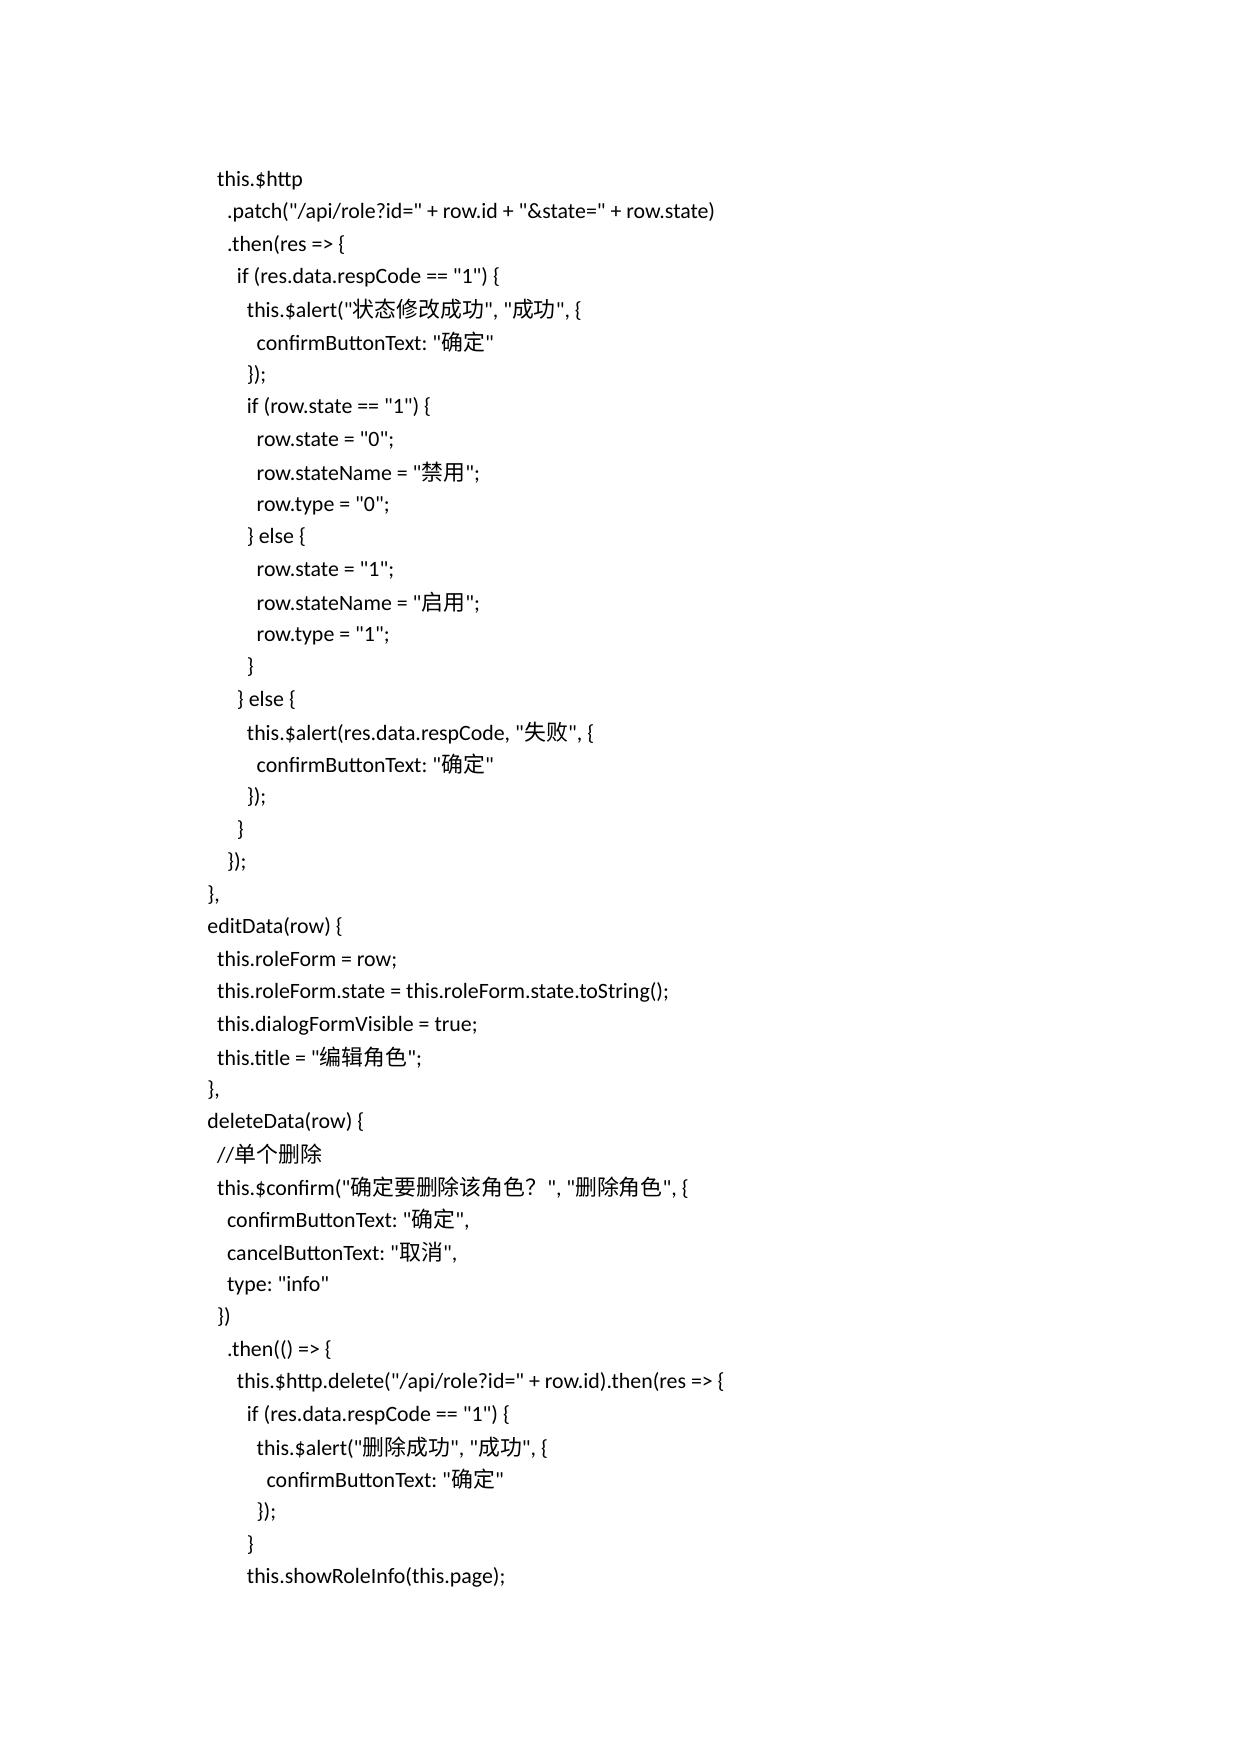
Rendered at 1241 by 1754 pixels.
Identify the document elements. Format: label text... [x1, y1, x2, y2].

text //单个删除 [187, 1137, 1053, 1169]
text } [187, 1527, 1053, 1559]
text } [187, 649, 1053, 682]
text } else { [187, 519, 1053, 552]
text type: "info" [187, 1267, 1053, 1299]
text }); [187, 779, 1053, 812]
text }) [187, 1299, 1053, 1332]
text this.roleForm = row; [187, 942, 1053, 974]
text }); [187, 844, 1053, 877]
text }, [187, 877, 1053, 909]
text }); [187, 1494, 1053, 1527]
text confirmButtonText: "确定" [187, 1462, 1053, 1494]
text this.$alert("删除成功", "成功", { [187, 1429, 1053, 1462]
text .then(() => { [187, 1332, 1053, 1364]
text this.$confirm("确定要删除该角色？", "删除角色", { [187, 1169, 1053, 1202]
text } [187, 812, 1053, 844]
text this.$http [187, 162, 1053, 194]
text this.$alert(res.data.respCode, "失败", { [187, 714, 1053, 747]
text row.state = "0"; [187, 422, 1053, 454]
text confirmButtonText: "确定", [187, 1202, 1053, 1234]
text row.type = "1"; [187, 617, 1053, 649]
text if (res.data.respCode == "1") { [187, 259, 1053, 292]
text .then(res => { [187, 227, 1053, 259]
text row.state = "1"; [187, 552, 1053, 584]
text .patch("/api/role?id=" + row.id + "&state=" + row.state) [187, 194, 1053, 227]
text if (res.data.respCode == "1") { [187, 1397, 1053, 1429]
text confirmButtonText: "确定" [187, 747, 1053, 779]
text deleteData(row) { [187, 1104, 1053, 1137]
text this.$http.delete("/api/role?id=" + row.id).then(res => { [187, 1364, 1053, 1397]
text } else { [187, 682, 1053, 714]
text row.stateName = "禁用"; [187, 454, 1053, 487]
text }, [187, 1072, 1053, 1104]
text }); [187, 357, 1053, 389]
text if (row.state == "1") { [187, 389, 1053, 422]
text editData(row) { [187, 909, 1053, 942]
text this.$alert("状态修改成功", "成功", { [187, 292, 1053, 324]
text this.showRoleInfo(this.page); [187, 1559, 1053, 1592]
text row.stateName = "启用"; [187, 584, 1053, 617]
text row.type = "0"; [187, 487, 1053, 519]
text this.title = "编辑角色"; [187, 1039, 1053, 1072]
text this.roleForm.state = this.roleForm.state.toString(); [187, 974, 1053, 1007]
text this.dialogFormVisible = true; [187, 1007, 1053, 1039]
text cancelButtonText: "取消", [187, 1234, 1053, 1267]
text confirmButtonText: "确定" [187, 324, 1053, 357]
